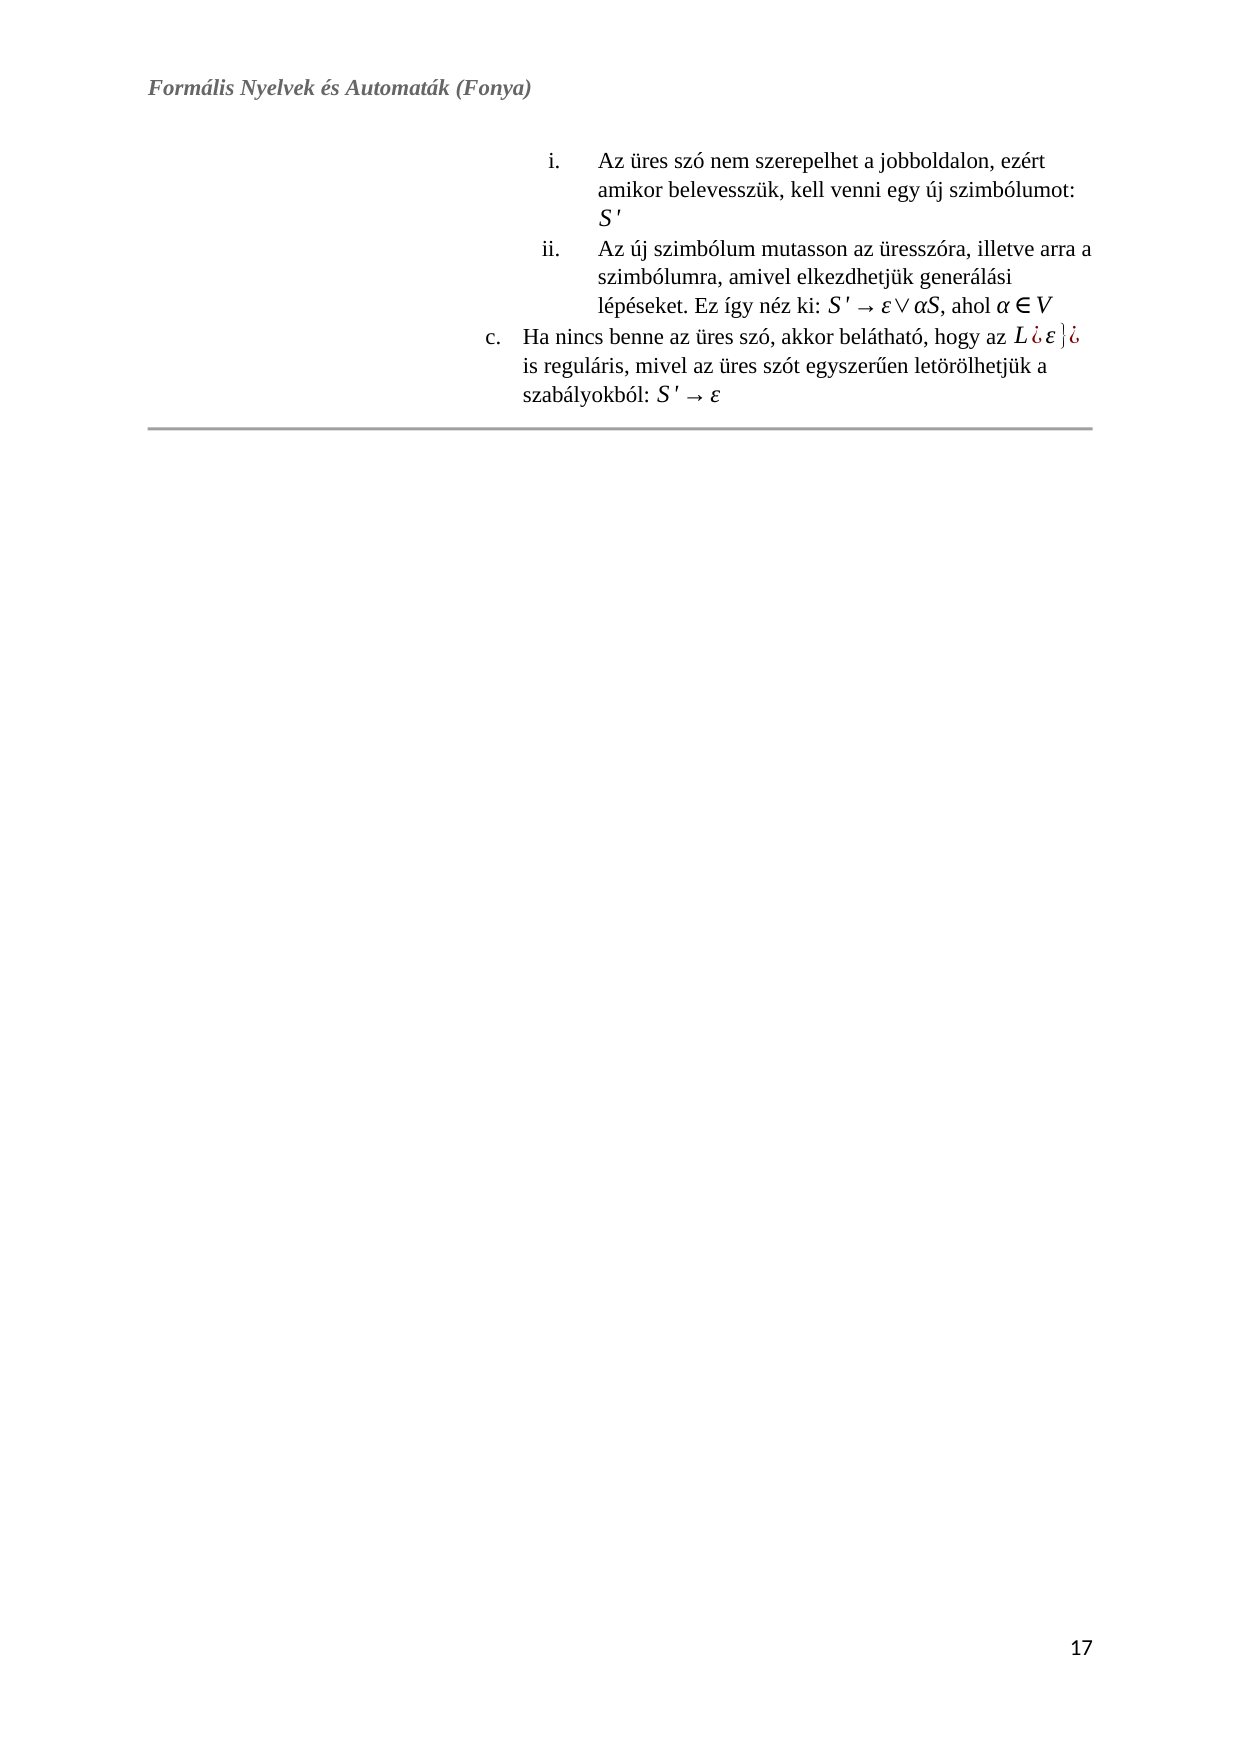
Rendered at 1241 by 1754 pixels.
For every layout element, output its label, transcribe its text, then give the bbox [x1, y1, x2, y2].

list Az új szimbólum mutasson az üresszóra, illetve arra a szimbólumra, amivel elkezdhetjük generálási lépéseket. Ez így néz ki: , ahol [560, 235, 1093, 319]
list Az üres szó nem szerepelhet a jobboldalon, ezért amikor belevesszük, kell venni egy új szimbólumot: [560, 148, 1093, 233]
list Ha nincs benne az üres szó, akkor belátható, hogy az is reguláris, mivel az üres szót egyszerűen letörölhetjük a szabályokból: [485, 321, 1093, 408]
